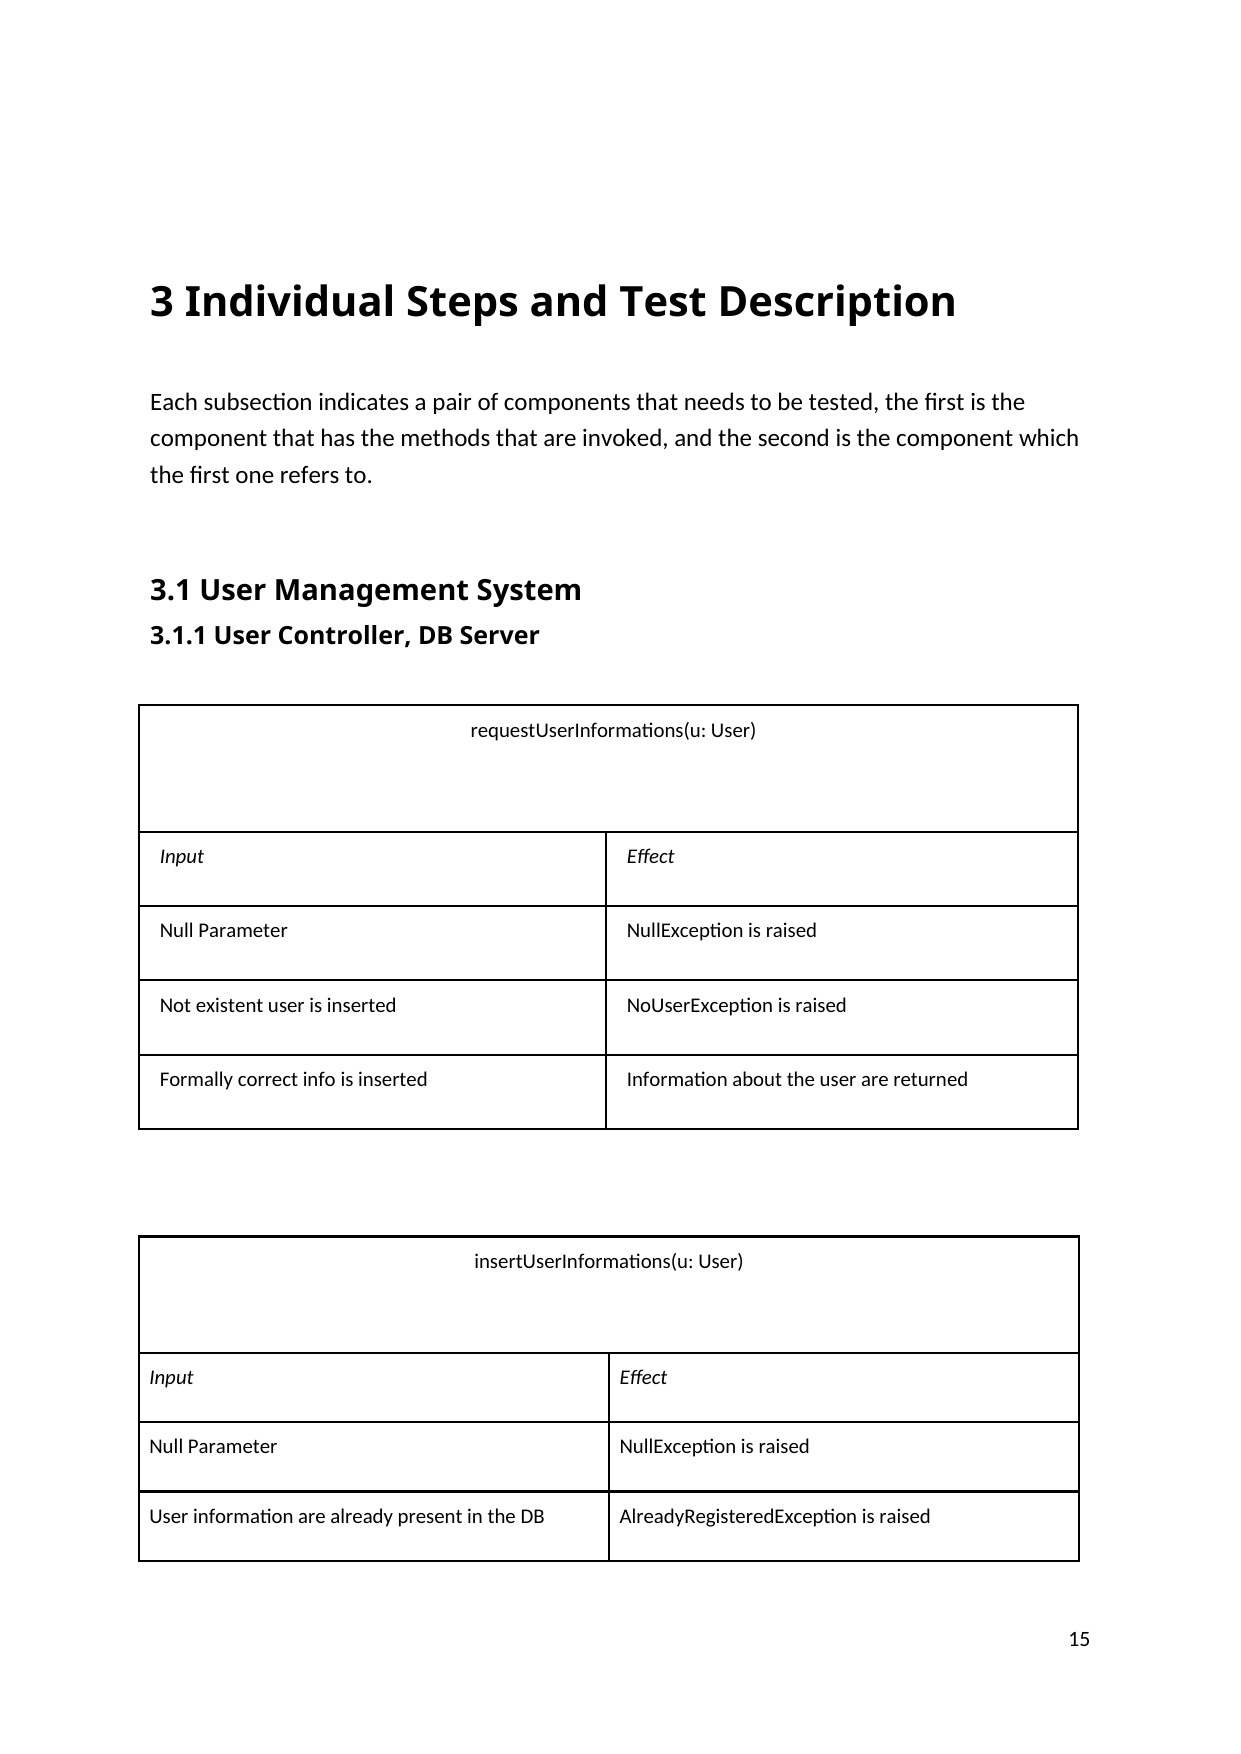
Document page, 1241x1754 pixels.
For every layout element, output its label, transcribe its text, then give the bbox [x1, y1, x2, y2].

subtitle 3.1 User Management System [150, 569, 1090, 609]
table_cell Effect [607, 833, 1077, 905]
table_cell Not existent user is inserted [140, 981, 605, 1053]
table_cell NullException is raised [610, 1423, 1078, 1490]
table_header requestUserInformations(u: User) [140, 706, 1077, 831]
table_cell Formally correct info is inserted [140, 1056, 605, 1128]
table_cell Information about the user are returned [607, 1056, 1077, 1128]
table_cell Effect [610, 1354, 1078, 1421]
table_cell NullException is raised [607, 907, 1077, 979]
text Each subsection indicates a pair of components that needs to be tested, the first is the component that has the methods that are invoked, and the second is the component which the first one refers to. [150, 386, 1090, 490]
table_cell Input [140, 1354, 608, 1421]
table_cell Null Parameter [140, 907, 605, 979]
table_cell AlreadyRegisteredException is raised [610, 1493, 1078, 1559]
table_cell User information are already present in the DB [140, 1493, 608, 1559]
table_cell Null Parameter [140, 1423, 608, 1490]
subtitle 3 Individual Steps and Test Description [150, 272, 1090, 329]
table_header insertUserInformations(u: User) [140, 1238, 1078, 1352]
subtitle 3.1.1 User Controller, DB Server [150, 617, 1090, 651]
table_cell Input [140, 833, 605, 905]
table_cell NoUserException is raised [607, 981, 1077, 1053]
